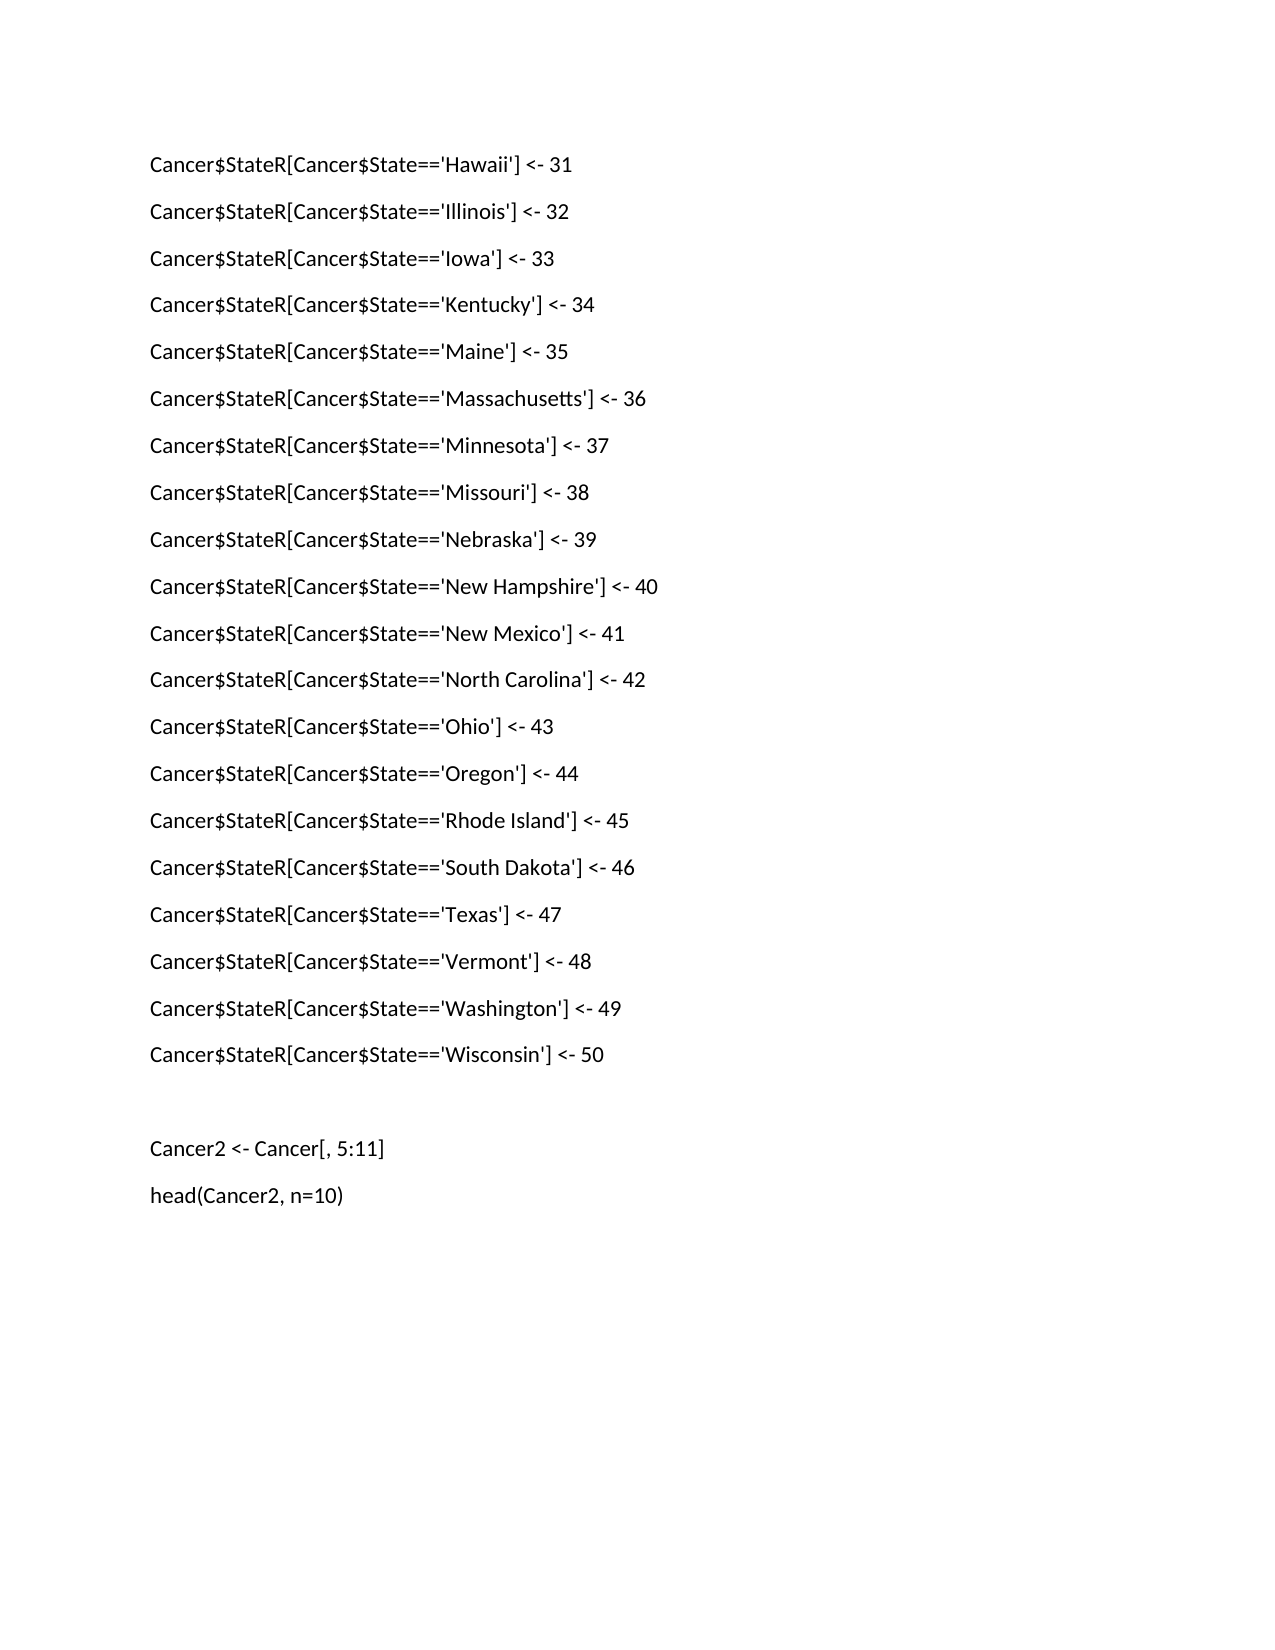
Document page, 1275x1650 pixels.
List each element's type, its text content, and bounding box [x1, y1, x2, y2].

text Cancer$StateR[Cancer$State=='Oregon'] <- 44 [150, 759, 1125, 787]
text Cancer$StateR[Cancer$State=='Iowa'] <- 33 [150, 244, 1125, 272]
text Cancer$StateR[Cancer$State=='Hawaii'] <- 31 [150, 150, 1125, 178]
text Cancer$StateR[Cancer$State=='Nebraska'] <- 39 [150, 525, 1125, 553]
text Cancer$StateR[Cancer$State=='Vermont'] <- 48 [150, 947, 1125, 975]
text Cancer$StateR[Cancer$State=='North Carolina'] <- 42 [150, 666, 1125, 694]
text Cancer$StateR[Cancer$State=='Ohio'] <- 43 [150, 712, 1125, 741]
text Cancer$StateR[Cancer$State=='Minnesota'] <- 37 [150, 431, 1125, 459]
text Cancer$StateR[Cancer$State=='New Mexico'] <- 41 [150, 619, 1125, 647]
text Cancer$StateR[Cancer$State=='Washington'] <- 49 [150, 994, 1125, 1022]
text Cancer$StateR[Cancer$State=='Kentucky'] <- 34 [150, 291, 1125, 319]
text Cancer$StateR[Cancer$State=='Massachusetts'] <- 36 [150, 384, 1125, 412]
text Cancer$StateR[Cancer$State=='Texas'] <- 47 [150, 900, 1125, 928]
text Cancer$StateR[Cancer$State=='South Dakota'] <- 46 [150, 853, 1125, 881]
text Cancer2 <- Cancer[, 5:11] [150, 1134, 1125, 1162]
text Cancer$StateR[Cancer$State=='Maine'] <- 35 [150, 337, 1125, 366]
text Cancer$StateR[Cancer$State=='Illinois'] <- 32 [150, 197, 1125, 225]
text Cancer$StateR[Cancer$State=='Wisconsin'] <- 50 [150, 1041, 1125, 1069]
text Cancer$StateR[Cancer$State=='Missouri'] <- 38 [150, 478, 1125, 506]
text head(Cancer2, n=10) [150, 1181, 1125, 1209]
text Cancer$StateR[Cancer$State=='New Hampshire'] <- 40 [150, 572, 1125, 600]
text Cancer$StateR[Cancer$State=='Rhode Island'] <- 45 [150, 806, 1125, 834]
